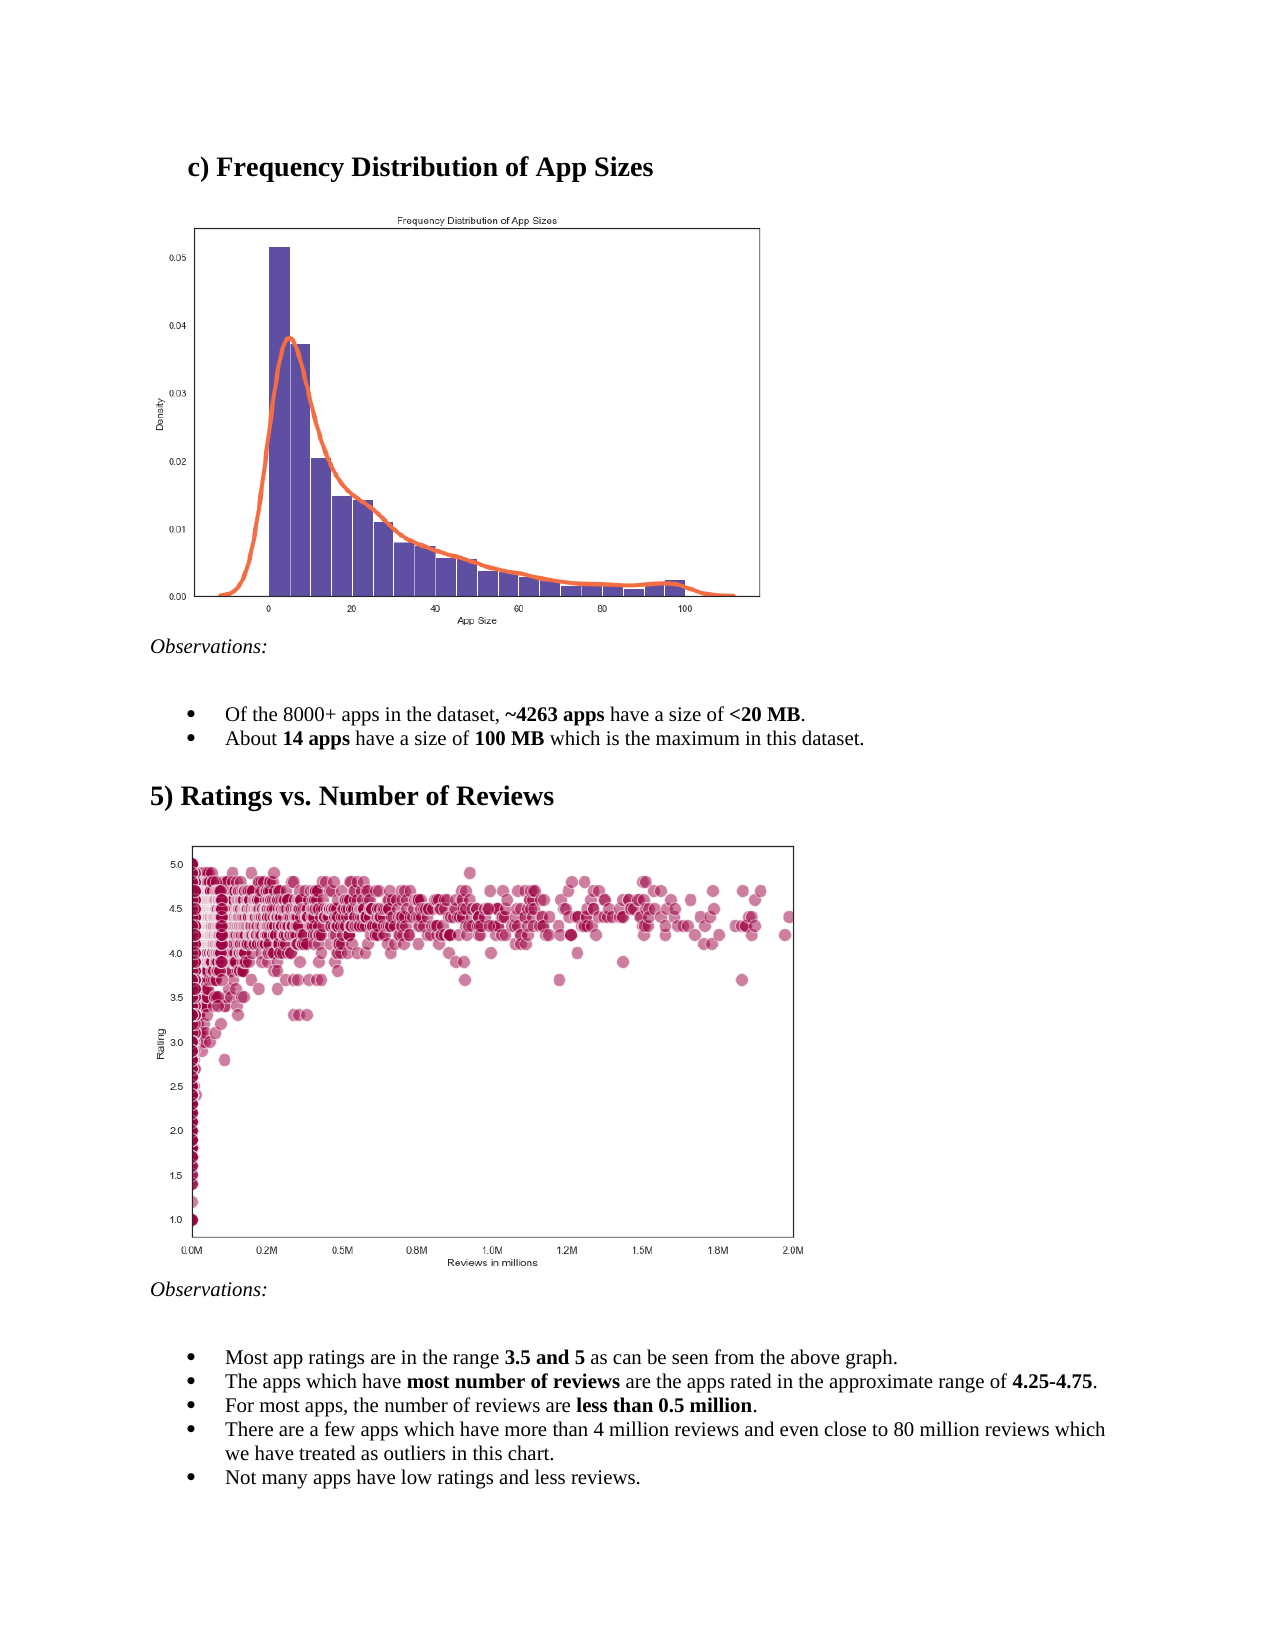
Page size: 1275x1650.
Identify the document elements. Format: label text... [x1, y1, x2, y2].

picture [150, 211, 765, 630]
list About 14 apps have a size of 100 MB which is the maximum in this dataset. [187, 726, 1125, 750]
subtitle 5) Ratings vs. Number of Reviews [150, 779, 1125, 811]
subtitle Observations: [150, 1277, 1125, 1301]
list There are a few apps which have more than 4 million reviews and even close to 80 million reviews which we have treated as outliers in this chart. [187, 1417, 1125, 1465]
subtitle Observations: [150, 634, 1125, 658]
subtitle c) Frequency Distribution of App Sizes [150, 150, 1125, 182]
list The apps which have most number of reviews are the apps rated in the approximate range of 4.25-4.75. [187, 1369, 1125, 1393]
list Not many apps have low ratings and less reviews. [187, 1465, 1125, 1489]
list For most apps, the number of reviews are less than 0.5 million. [187, 1393, 1125, 1417]
list Most app ratings are in the range 3.5 and 5 as can be seen from the above graph. [187, 1344, 1125, 1369]
picture [150, 840, 810, 1273]
list Of the 8000+ apps in the dataset, ~4263 apps have a size of <20 MB. [187, 702, 1125, 726]
